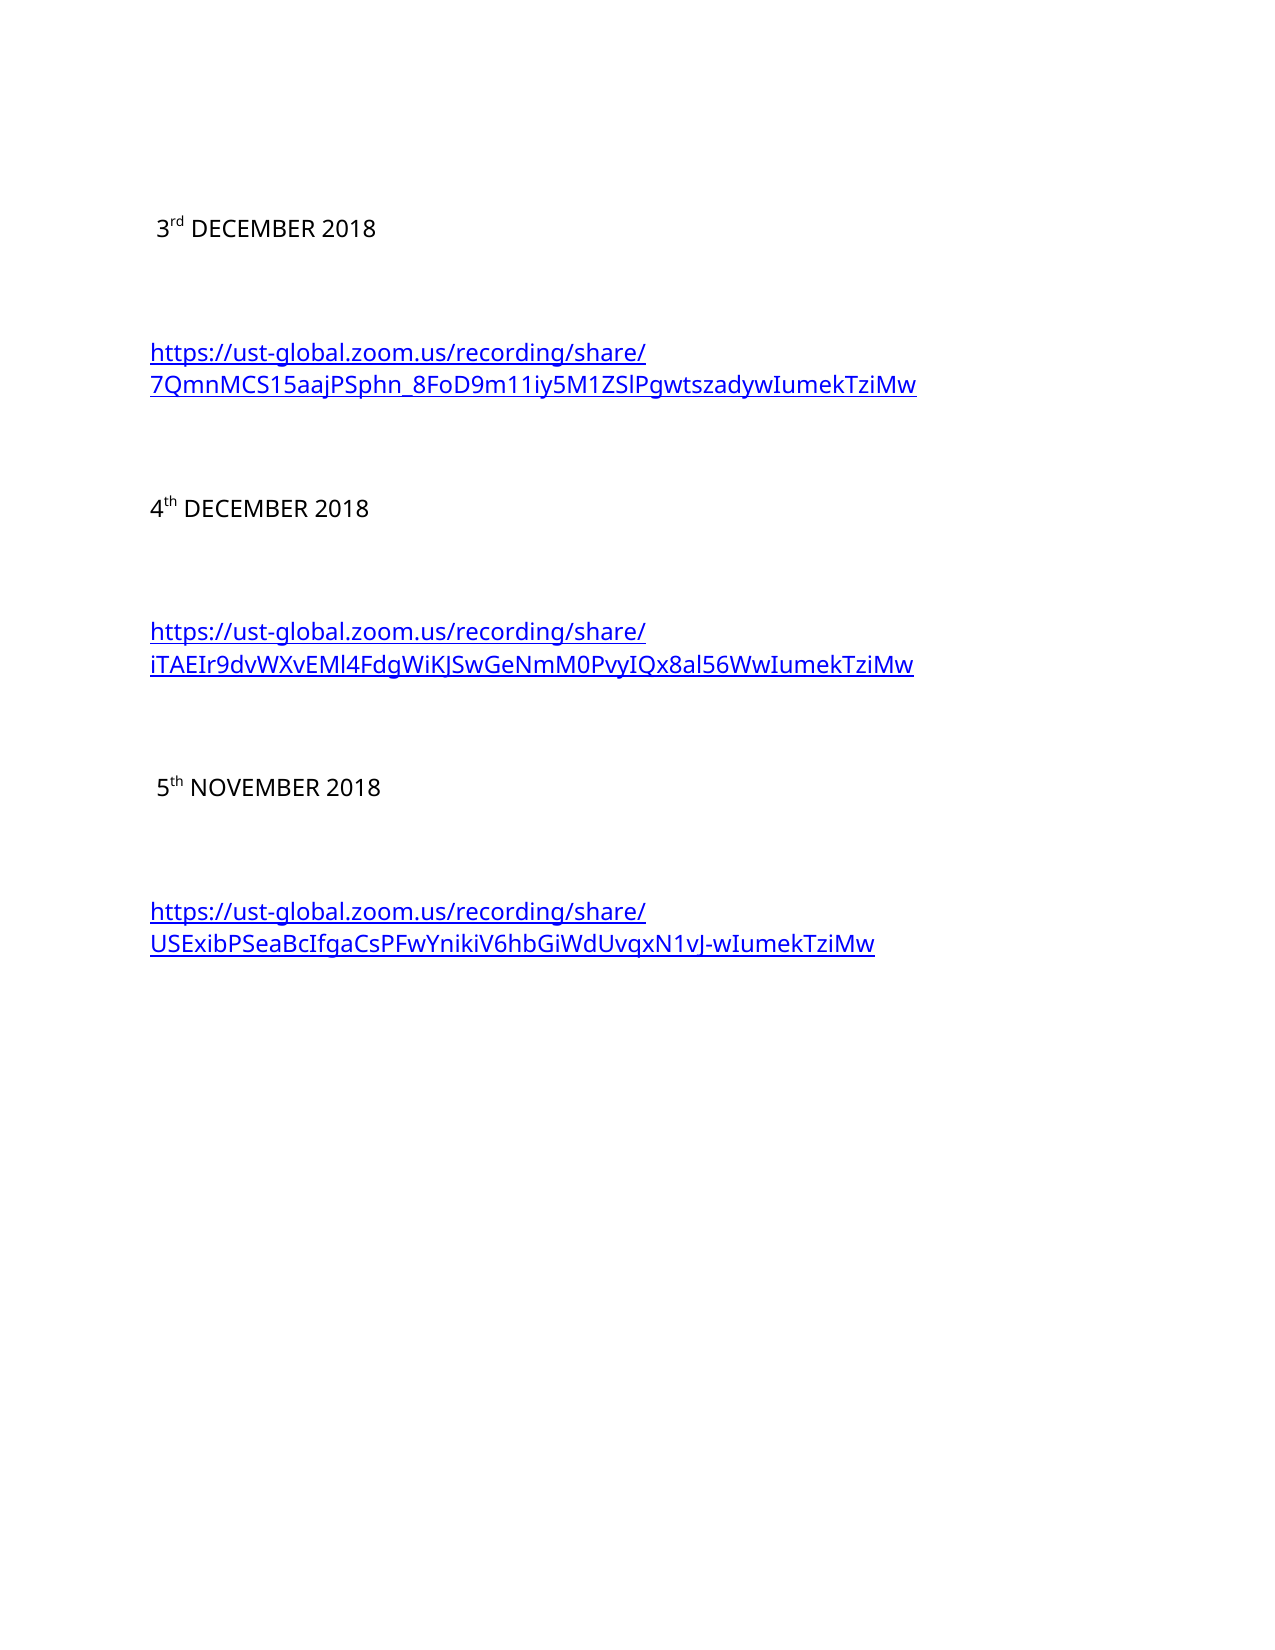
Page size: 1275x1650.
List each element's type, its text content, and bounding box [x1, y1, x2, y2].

text 5th NOVEMBER 2018 [150, 771, 1125, 804]
text https://ust-global.zoom.us/recording/share/7QmnMCS15aajPSphn_8FoD9m11iy5M1ZSlPgwtszadywIumekTziMw [150, 335, 1125, 401]
text 4th DECEMBER 2018 [150, 491, 1125, 524]
text 3rd DECEMBER 2018 [150, 212, 1125, 244]
text https://ust-global.zoom.us/recording/share/USExibPSeaBcIfgaCsPFwYnikiV6hbGiWdUvqxN1vJ-wIumekTziMw [150, 895, 1125, 960]
text https://ust-global.zoom.us/recording/share/iTAEIr9dvWXvEMl4FdgWiKJSwGeNmM0PvyIQx8al56WwIumekTziMw [150, 615, 1125, 680]
